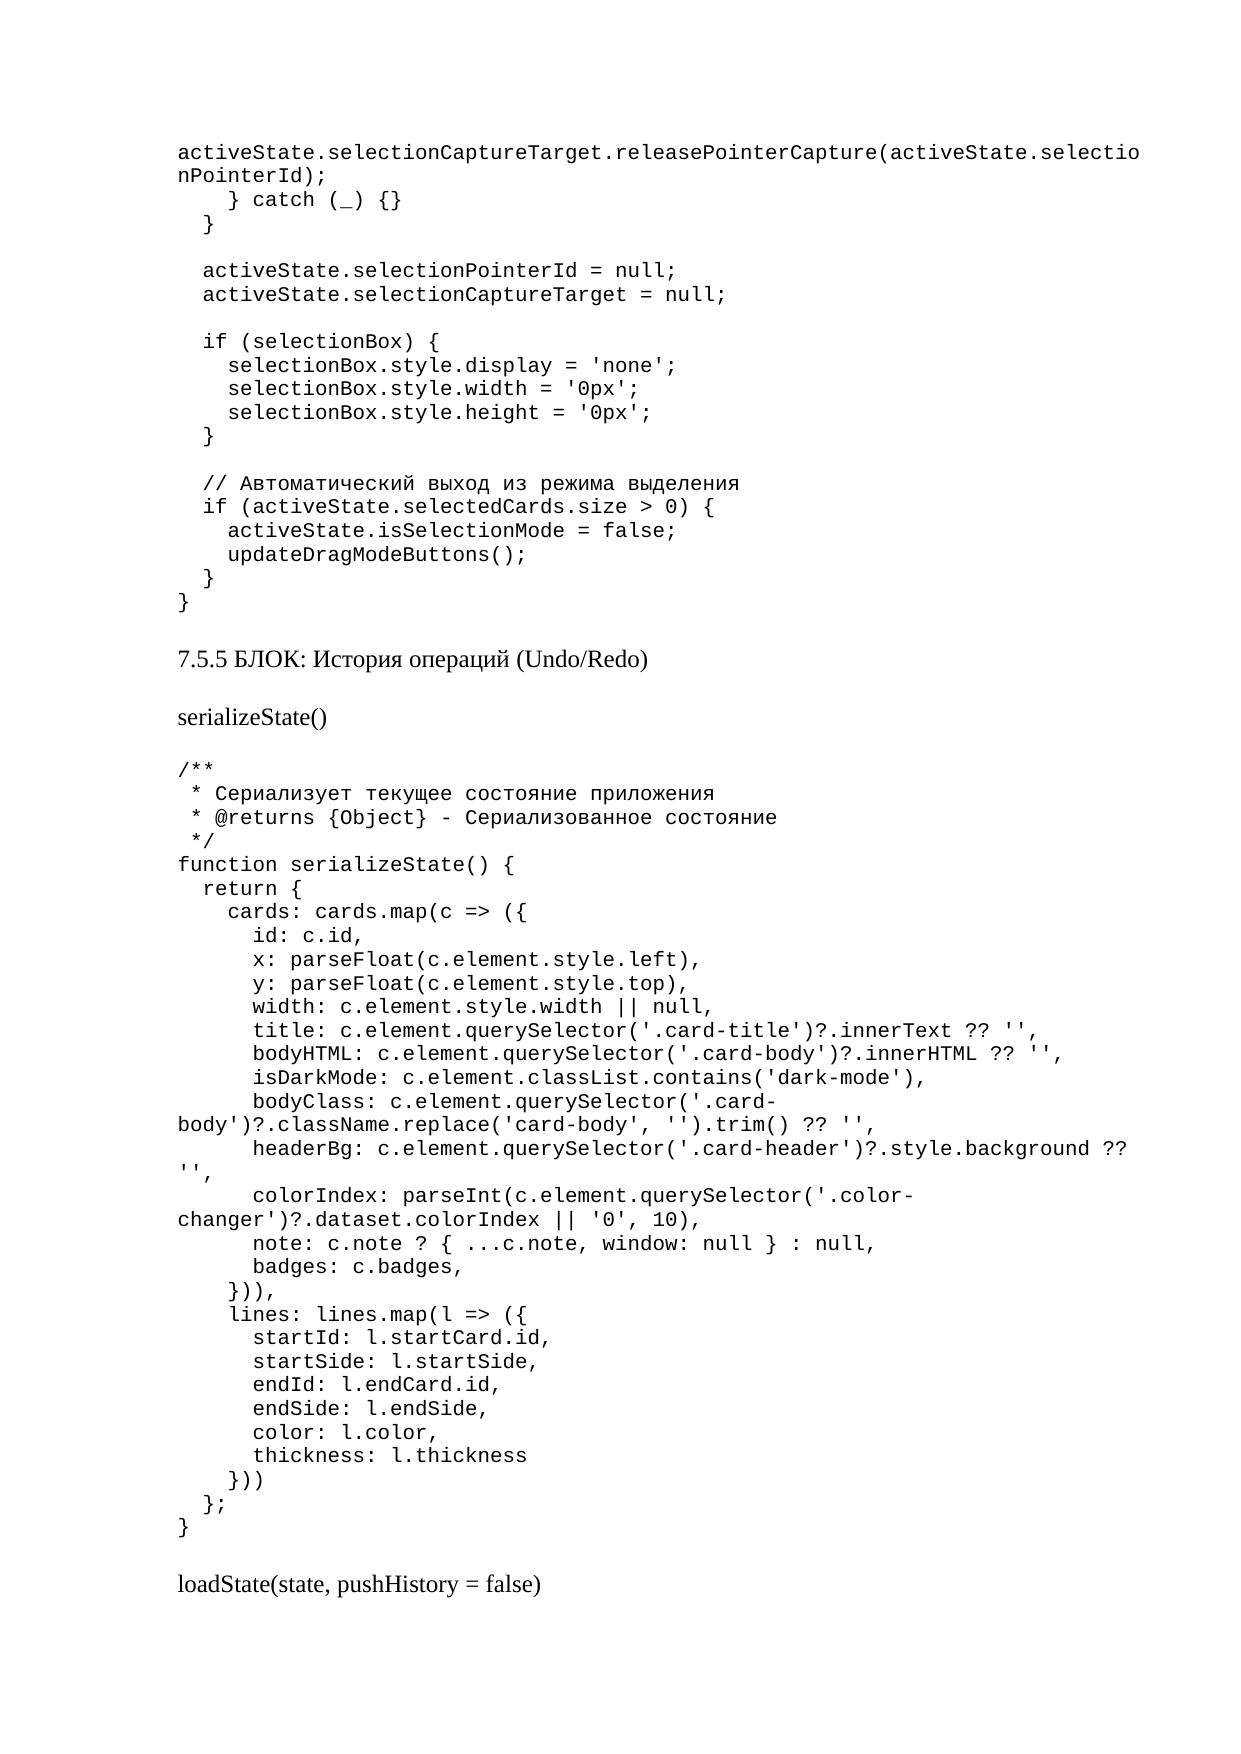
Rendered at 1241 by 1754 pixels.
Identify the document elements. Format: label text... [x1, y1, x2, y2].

text headerBg: c.element.querySelector('.card-header')?.style.background ?? '', [177, 1138, 1152, 1185]
text function serializeState() { [177, 854, 1152, 878]
text endSide: l.endSide, [177, 1398, 1152, 1422]
text return { [177, 878, 1152, 902]
text endId: l.endCard.id, [177, 1374, 1152, 1398]
text bodyHTML: c.element.querySelector('.card-body')?.innerHTML ?? '', [177, 1043, 1152, 1067]
text cards: cards.map(c => ({ [177, 902, 1152, 925]
text width: c.element.style.width || null, [177, 996, 1152, 1020]
text lines: lines.map(l => ({ [177, 1303, 1152, 1327]
text * @returns {Object} - Сериализованное состояние [177, 807, 1152, 831]
text thickness: l.thickness [177, 1445, 1152, 1469]
text } [177, 213, 1152, 236]
text if (selectionBox) { [177, 331, 1152, 354]
text } catch (_) {} [177, 189, 1152, 213]
text 7.5.5 БЛОК: История операций (Undo/Redo) [177, 644, 1152, 673]
text startSide: l.startSide, [177, 1351, 1152, 1374]
text }; [177, 1493, 1152, 1516]
text activeState.selectionCaptureTarget.releasePointerCapture(activeState.selectionPointerId); [177, 118, 1152, 189]
text */ [177, 831, 1152, 854]
text bodyClass: c.element.querySelector('.card-body')?.className.replace('card-body', '').trim() ?? '', [177, 1091, 1152, 1138]
text } [177, 567, 1152, 591]
text /** [177, 760, 1152, 783]
text selectionBox.style.width = '0px'; [177, 378, 1152, 402]
text startId: l.startCard.id, [177, 1327, 1152, 1351]
text title: c.element.querySelector('.card-title')?.innerText ?? '', [177, 1020, 1152, 1043]
text note: c.note ? { ...c.note, window: null } : null, [177, 1233, 1152, 1256]
text activeState.selectionPointerId = null; [177, 260, 1152, 284]
text isDarkMode: c.element.classList.contains('dark-mode'), [177, 1067, 1152, 1091]
text badges: c.badges, [177, 1256, 1152, 1280]
text activeState.isSelectionMode = false; [177, 520, 1152, 544]
text loadState(state, pushHistory = false) [177, 1569, 1152, 1598]
text } [177, 1516, 1152, 1540]
text activeState.selectionCaptureTarget = null; [177, 284, 1152, 307]
text y: parseFloat(c.element.style.top), [177, 972, 1152, 996]
text serializeState() [177, 702, 1152, 731]
text selectionBox.style.display = 'none'; [177, 354, 1152, 378]
text updateDragModeButtons(); [177, 544, 1152, 567]
text } [177, 426, 1152, 449]
text // Автоматический выход из режима выделения [177, 473, 1152, 496]
text color: l.color, [177, 1422, 1152, 1445]
text })), [177, 1280, 1152, 1303]
text selectionBox.style.height = '0px'; [177, 402, 1152, 426]
text } [177, 591, 1152, 615]
text x: parseFloat(c.element.style.left), [177, 949, 1152, 972]
text if (activeState.selectedCards.size > 0) { [177, 496, 1152, 520]
text colorIndex: parseInt(c.element.querySelector('.color-changer')?.dataset.colorIndex || '0', 10), [177, 1185, 1152, 1233]
text })) [177, 1469, 1152, 1493]
text * Сериализует текущее состояние приложения [177, 783, 1152, 807]
text id: c.id, [177, 925, 1152, 949]
